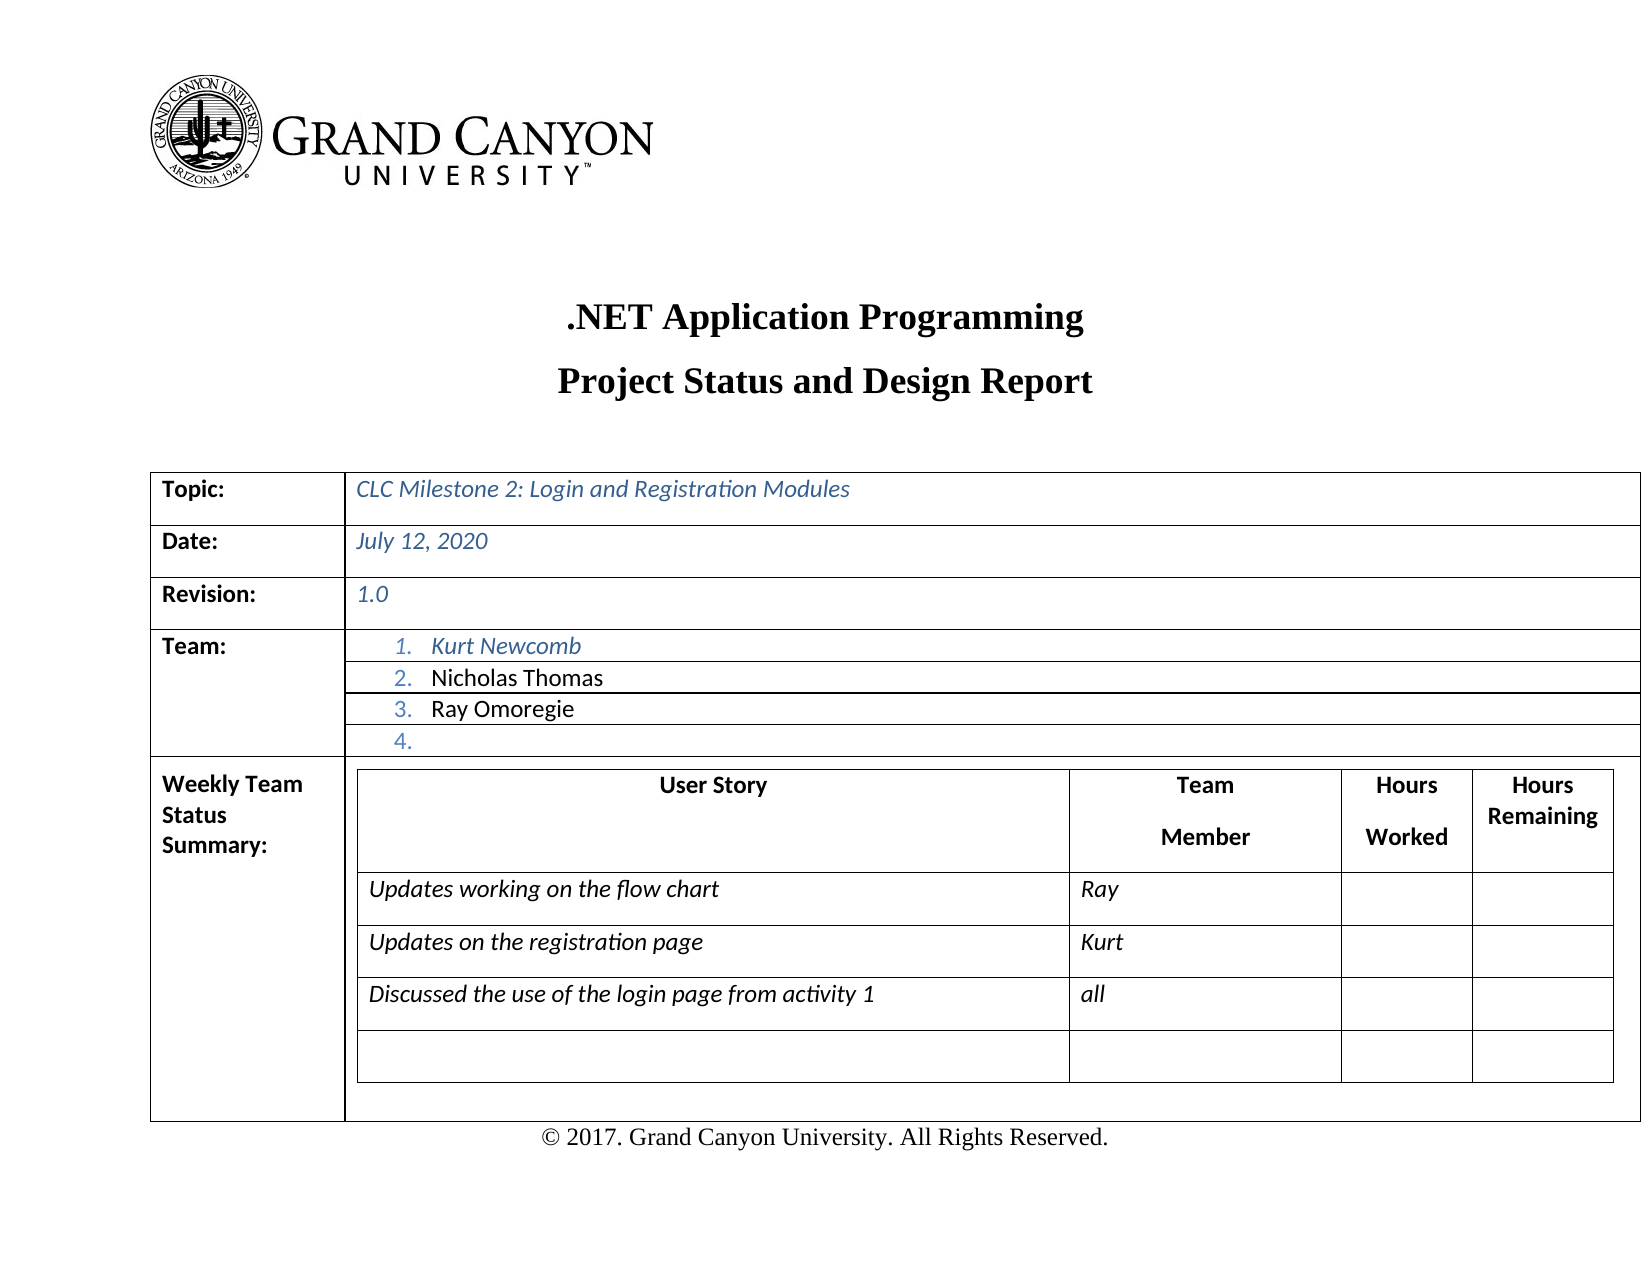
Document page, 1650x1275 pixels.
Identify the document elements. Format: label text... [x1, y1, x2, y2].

table_cell Ray Omoregie [346, 694, 1640, 724]
text .NET Application Programming [150, 294, 1500, 338]
table_cell Team: [151, 630, 344, 756]
table_cell Revision: [151, 578, 344, 629]
table_cell 1.0 [346, 578, 1640, 629]
table_header CLC Milestone 2: Login and Registration Modules [346, 473, 1640, 524]
picture [150, 75, 654, 188]
text Project Status and Design Report [150, 358, 1500, 402]
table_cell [151, 757, 344, 1121]
table_cell Date: [151, 526, 344, 577]
table_cell [346, 757, 1640, 1121]
table_cell July 12, 2020 [346, 526, 1640, 577]
table_cell Kurt Newcomb [346, 630, 1640, 661]
table_cell Nicholas Thomas [346, 662, 1640, 692]
table_cell [346, 725, 1640, 756]
table_header Topic: [151, 473, 344, 524]
